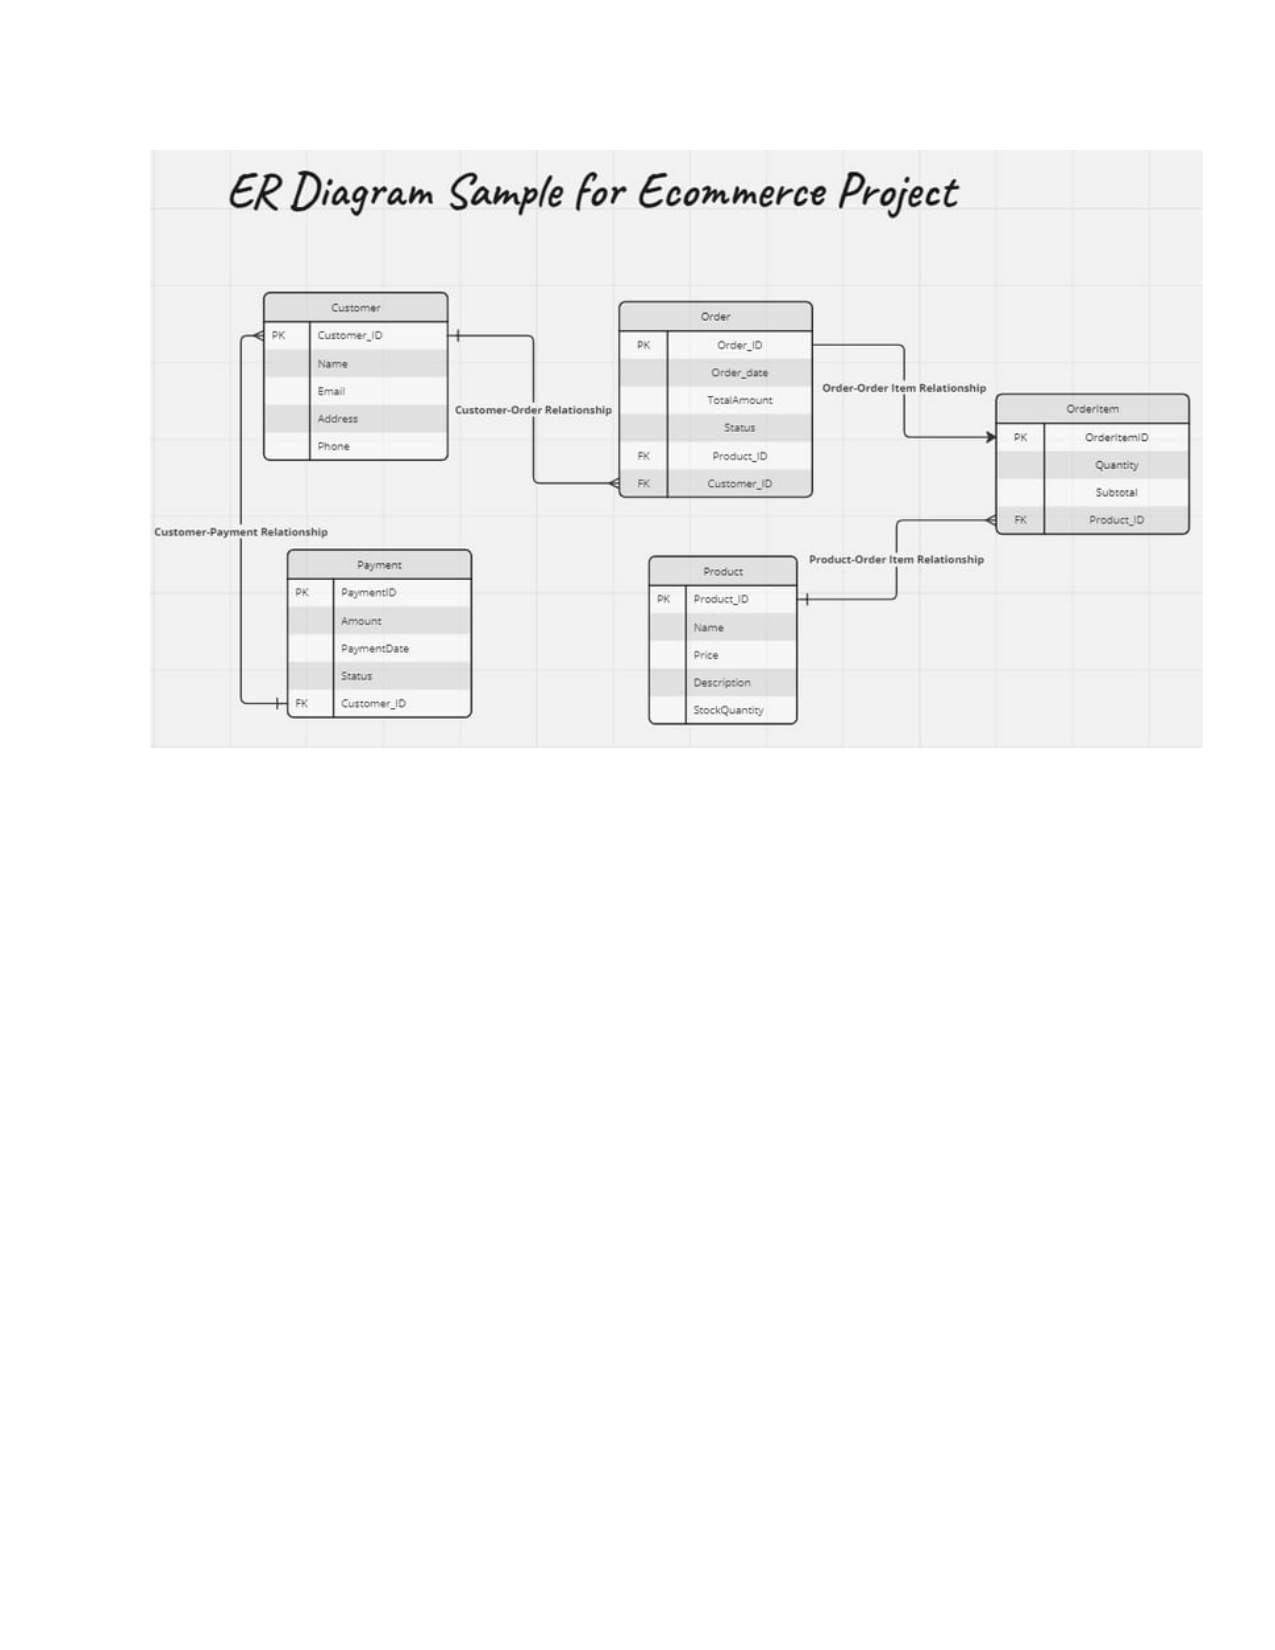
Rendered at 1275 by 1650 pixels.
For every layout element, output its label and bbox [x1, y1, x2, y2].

picture [150, 150, 1203, 748]
